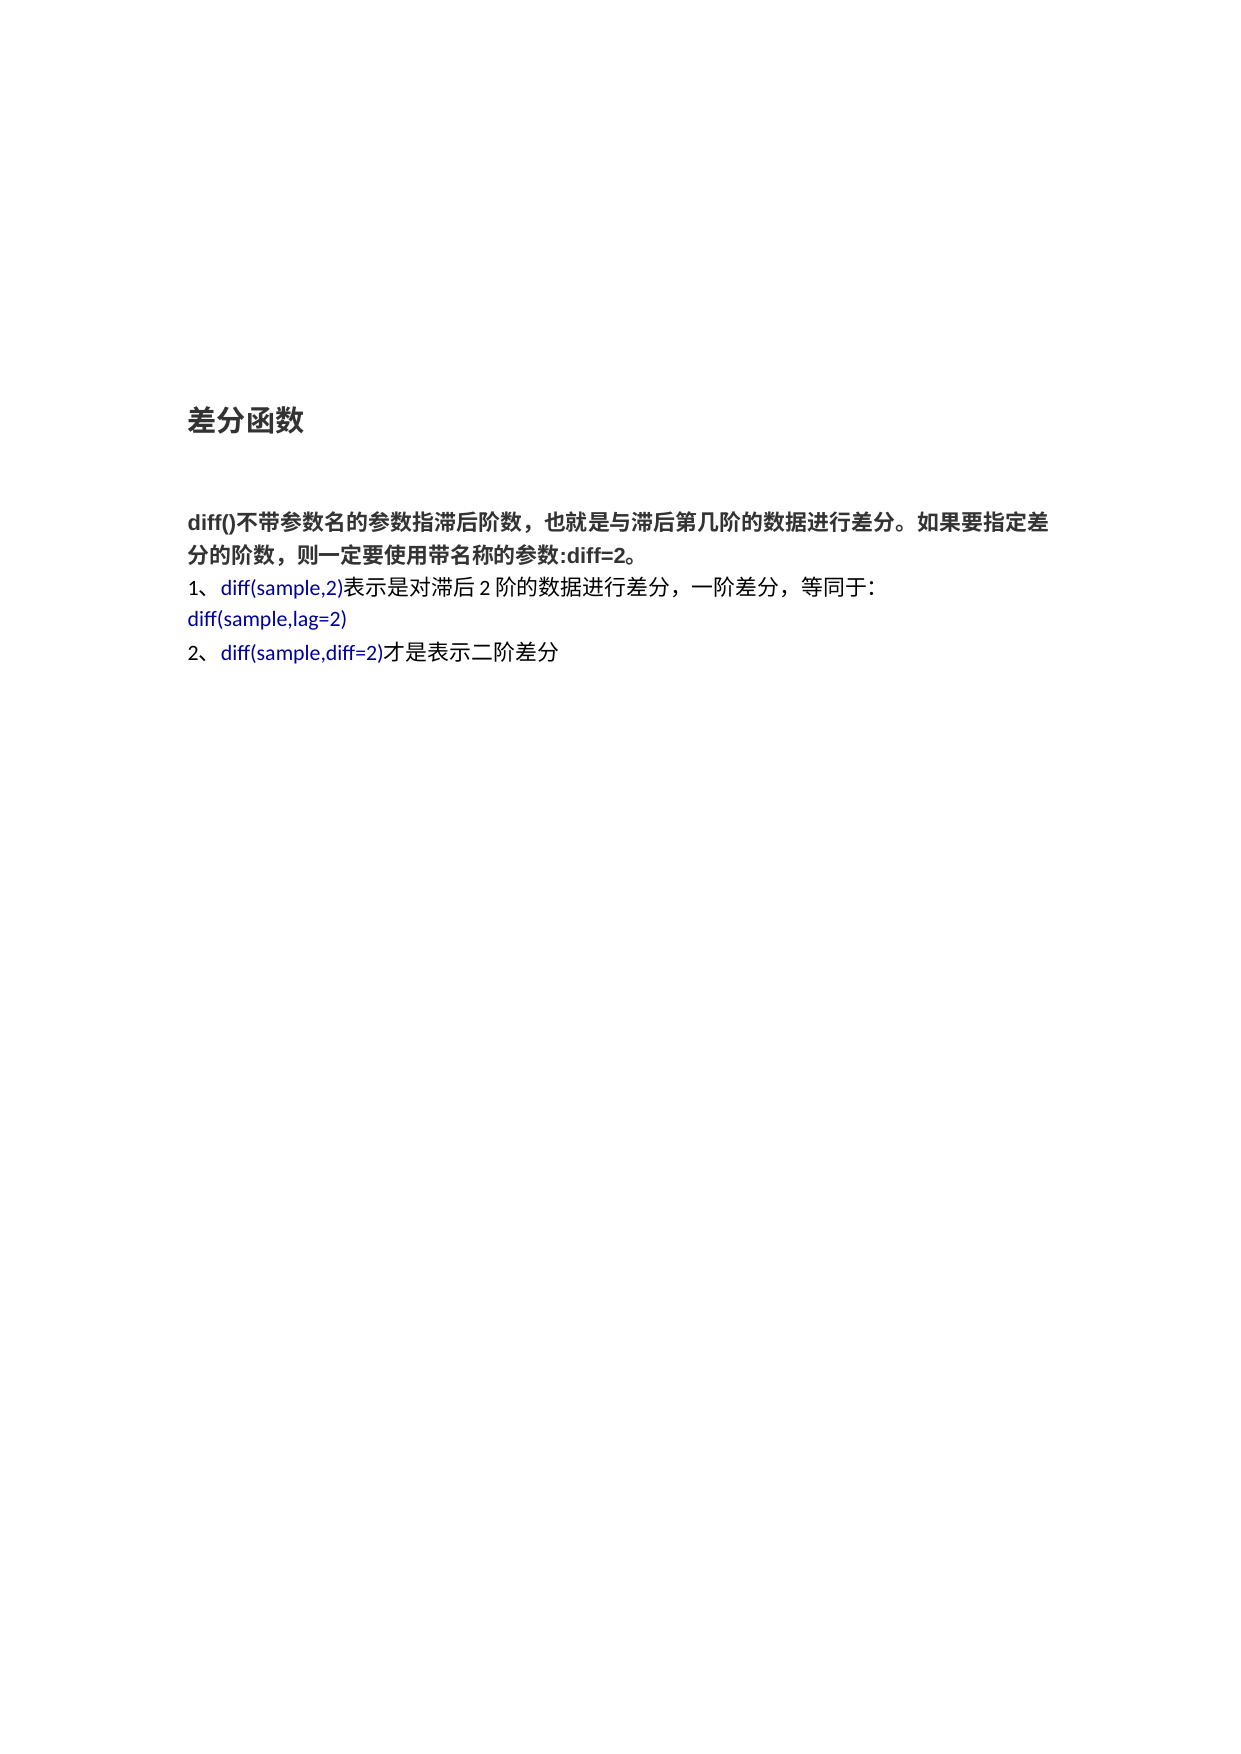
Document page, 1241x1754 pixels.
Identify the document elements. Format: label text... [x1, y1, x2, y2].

text diff()不带参数名的参数指滞后阶数，也就是与滞后第几阶的数据进行差分。如果要指定差分的阶数，则一定要使用带名称的参数:diff=2。 [187, 505, 1053, 570]
subtitle 差分函数 [187, 386, 1053, 451]
text 2、diff(sample,diff=2)才是表示二阶差分 [187, 635, 1053, 667]
text 1、diff(sample,2)表示是对滞后2阶的数据进行差分，一阶差分，等同于： [187, 570, 1053, 602]
text diff(sample,lag=2) [187, 602, 1053, 635]
